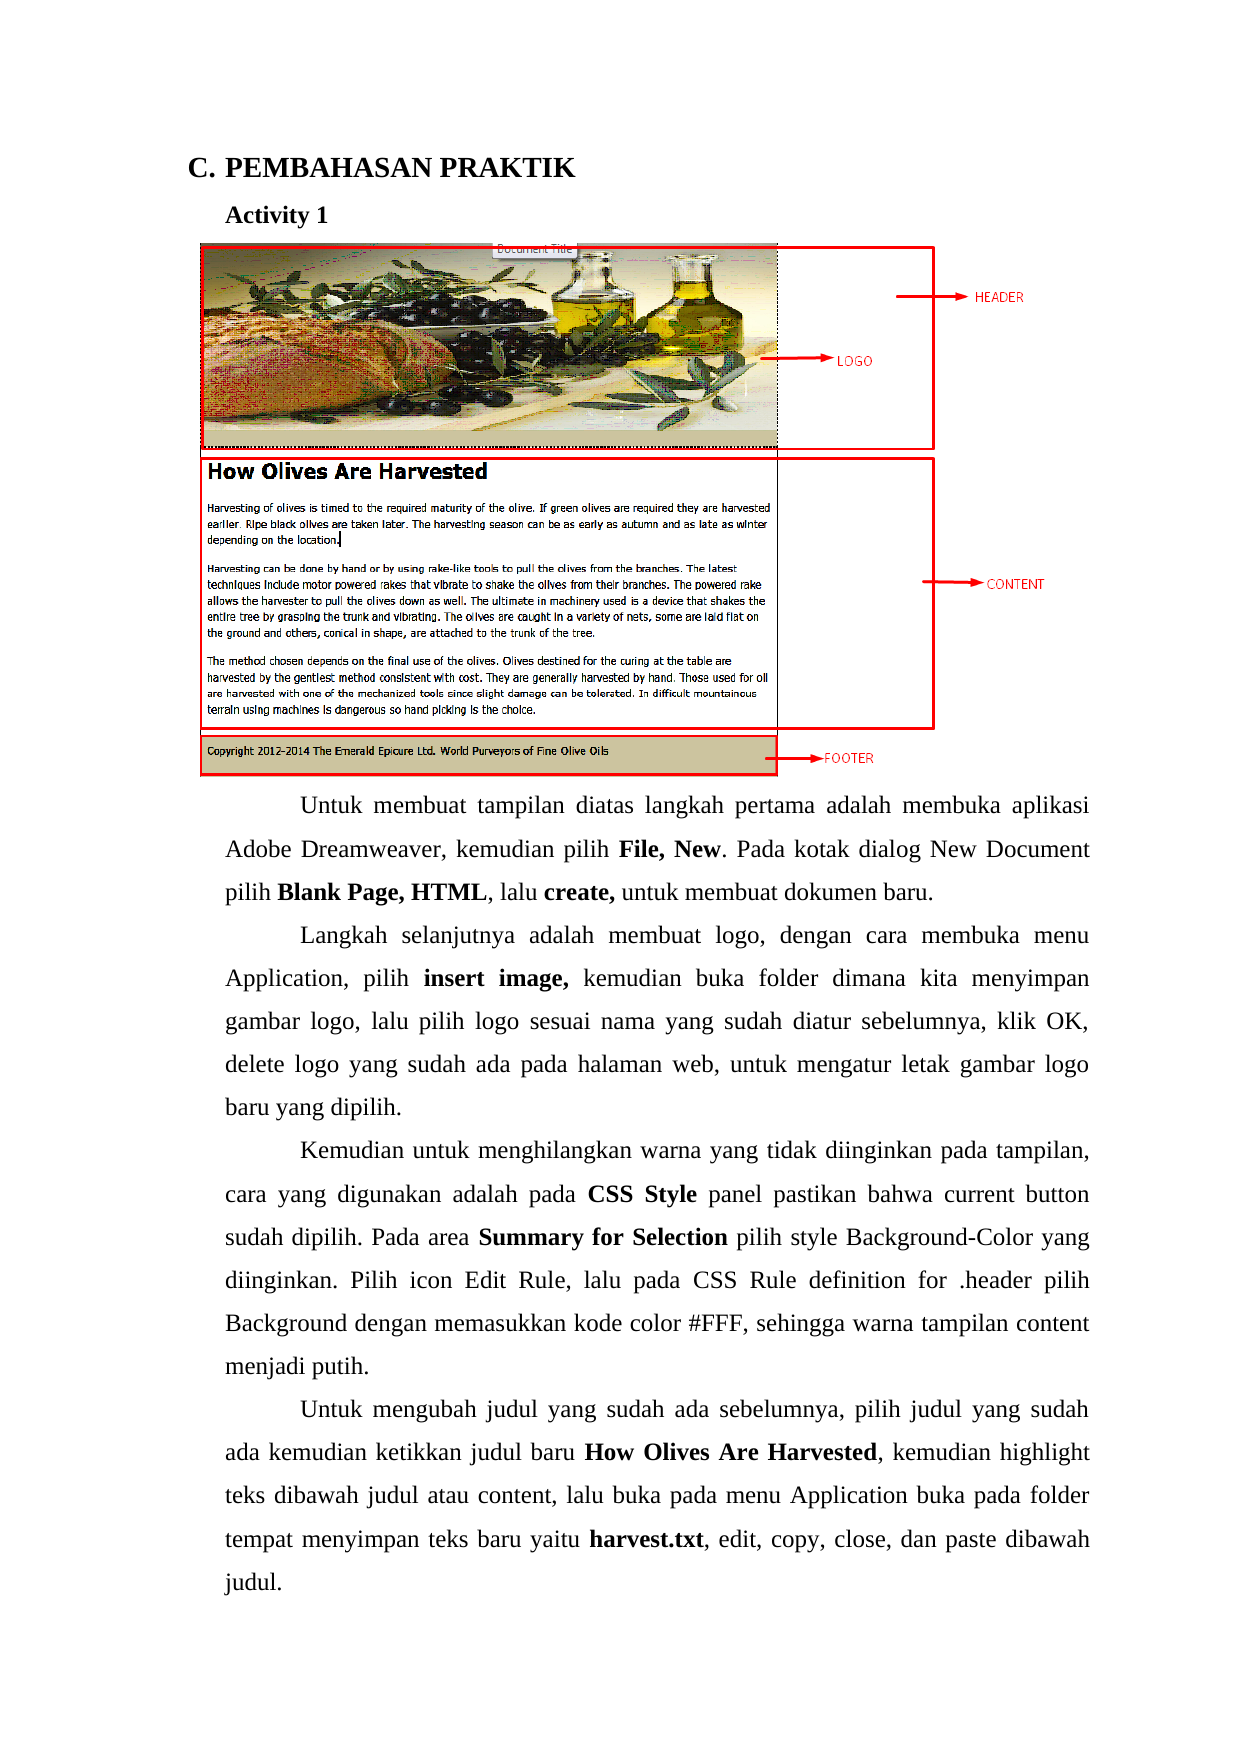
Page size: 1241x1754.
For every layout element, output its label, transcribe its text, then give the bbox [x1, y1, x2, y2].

text Langkah selanjutnya adalah membuat logo, dengan cara membuka menu Application, pilih insert image, kemudian buka folder dimana kita menyimpan gambar logo, lalu pilih logo sesuai nama yang sudah diatur sebelumnya, klik OK, delete logo yang sudah ada pada halaman web, untuk mengatur letak gambar logo baru yang dipilih. [225, 920, 1090, 1121]
text Kemudian untuk menghilangkan warna yang tidak diinginkan pada tampilan, cara yang digunakan adalah pada CSS Style panel pastikan bahwa current button sudah dipilih. Pada area Summary for Selection pilih style Background-Color yang diinginkan. Pilih icon Edit Rule, lalu pada CSS Rule definition for .header pilih Background dengan memasukkan kode color #FFF, sehingga warna tampilan content menjadi putih. [225, 1136, 1090, 1380]
list PEMBAHASAN PRAKTIK [187, 150, 1090, 183]
text Activity 1 [225, 200, 1090, 229]
text Untuk membuat tampilan diatas langkah pertama adalah membuka aplikasi Adobe Dreamweaver, kemudian pilih File, New. Pada kotak dialog New Document pilih Blank Page, HTML, lalu create, untuk membuat dokumen baru. [225, 791, 1090, 906]
picture [200, 243, 1078, 777]
text Untuk mengubah judul yang sudah ada sebelumnya, pilih judul yang sudah ada kemudian ketikkan judul baru How Olives Are Harvested, kemudian highlight teks dibawah judul atau content, lalu buka pada menu Application buka pada folder tempat menyimpan teks baru yaitu harvest.txt, edit, copy, close, dan paste dibawah judul. [225, 1394, 1090, 1596]
